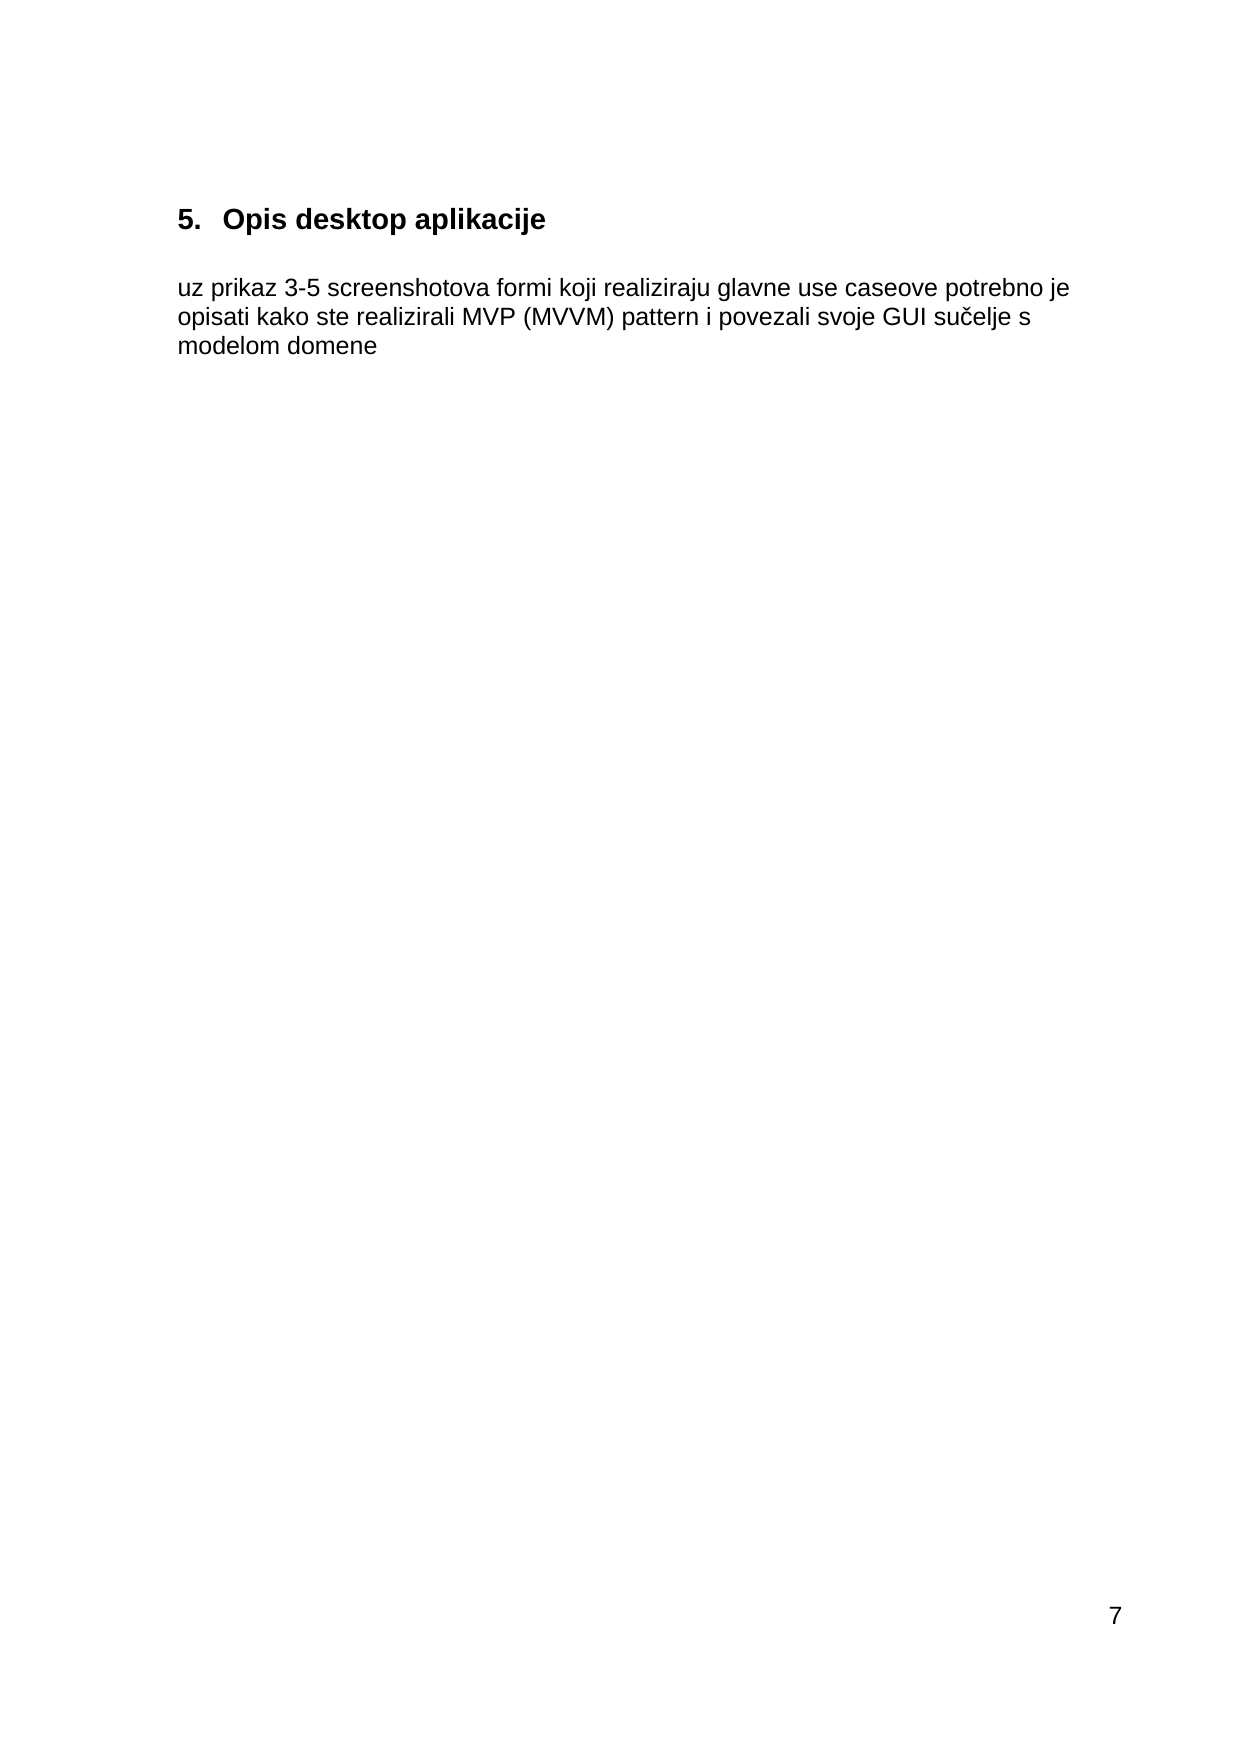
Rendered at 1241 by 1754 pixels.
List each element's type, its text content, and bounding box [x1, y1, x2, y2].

text uz prikaz 3-5 screenshotova formi koji realiziraju glavne use caseove potrebno je opisati kako ste realizirali MVP (MVVM) pattern i povezali svoje GUI sučelje s modelom domene [177, 273, 1122, 359]
subtitle Opis desktop aplikacije [177, 202, 1122, 236]
